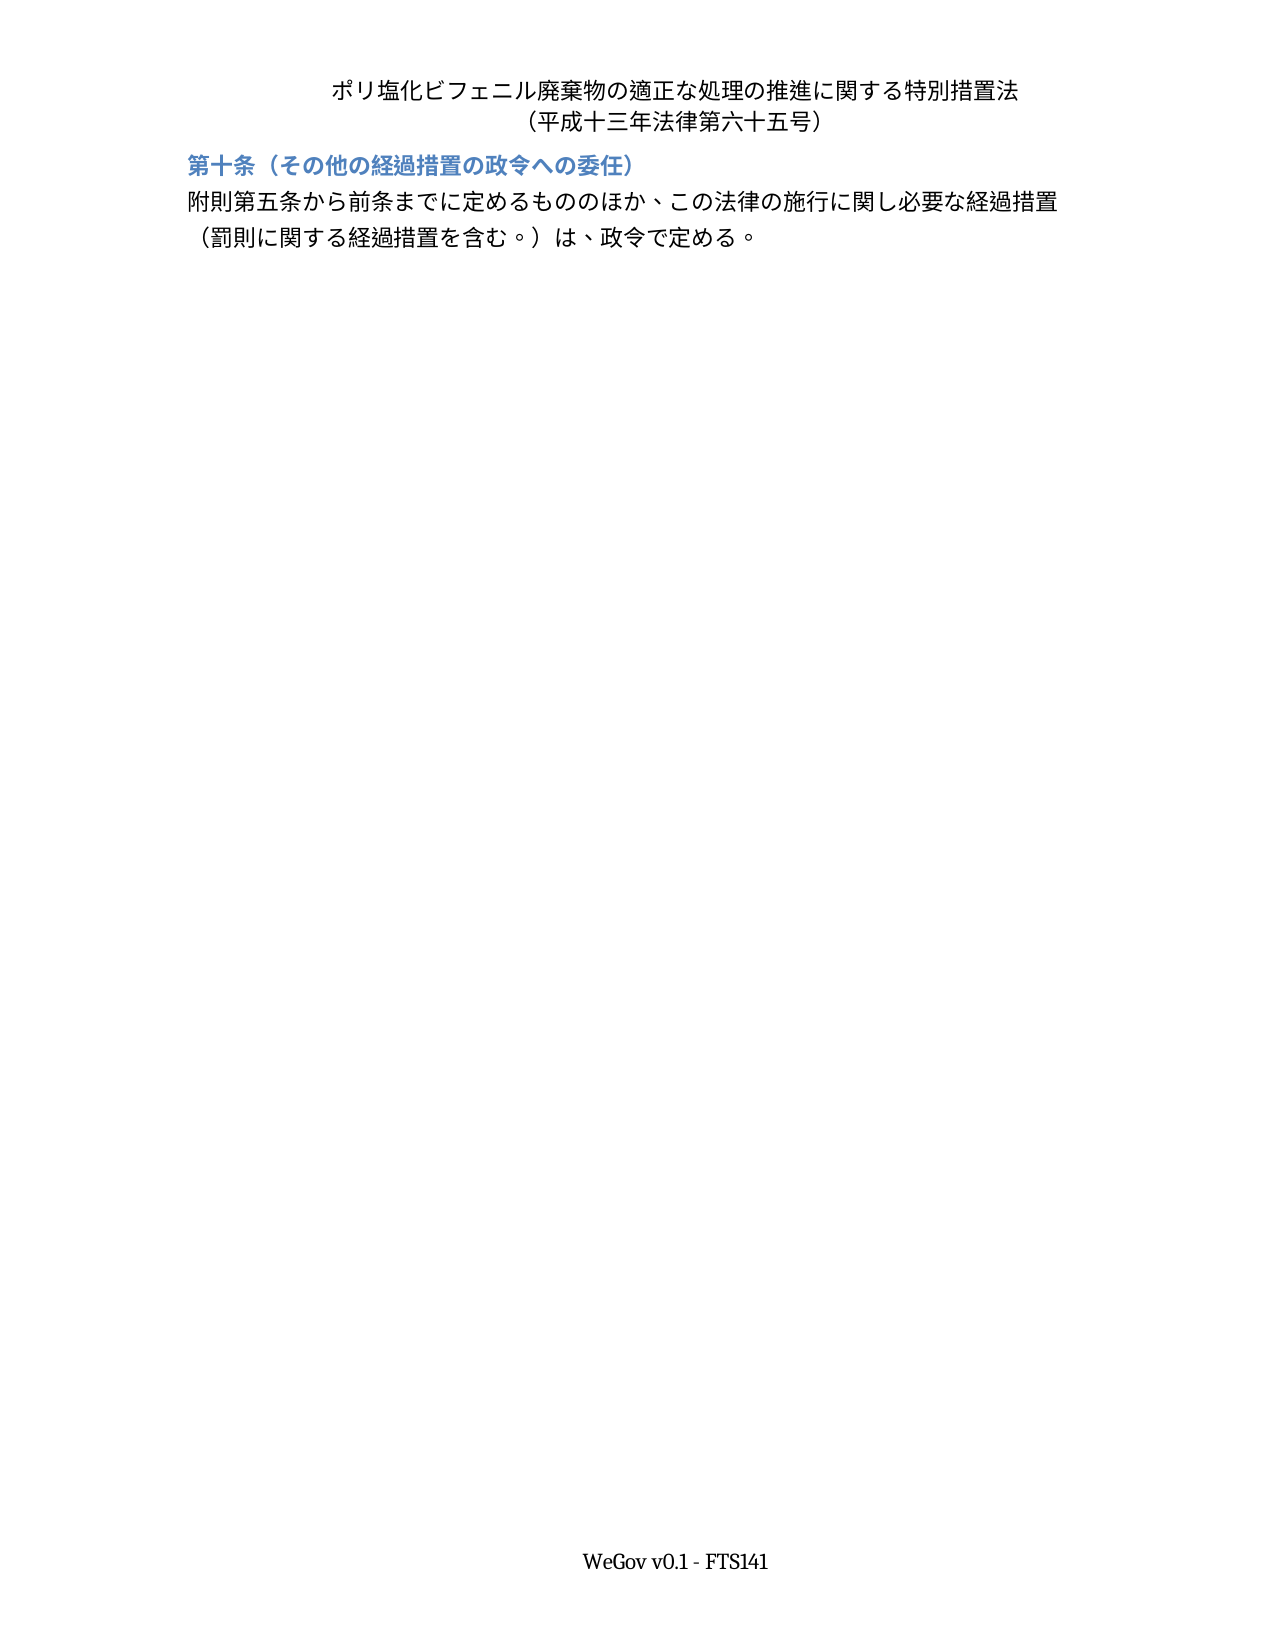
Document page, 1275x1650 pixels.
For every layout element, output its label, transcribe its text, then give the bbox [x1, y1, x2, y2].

subtitle 第十条（その他の経過措置の政令への委任） [187, 150, 1087, 181]
text 附則第五条から前条までに定めるもののほか、この法律の施行に関し必要な経過措置（罰則に関する経過措置を含む。）は、政令で定める。 [187, 186, 1087, 253]
